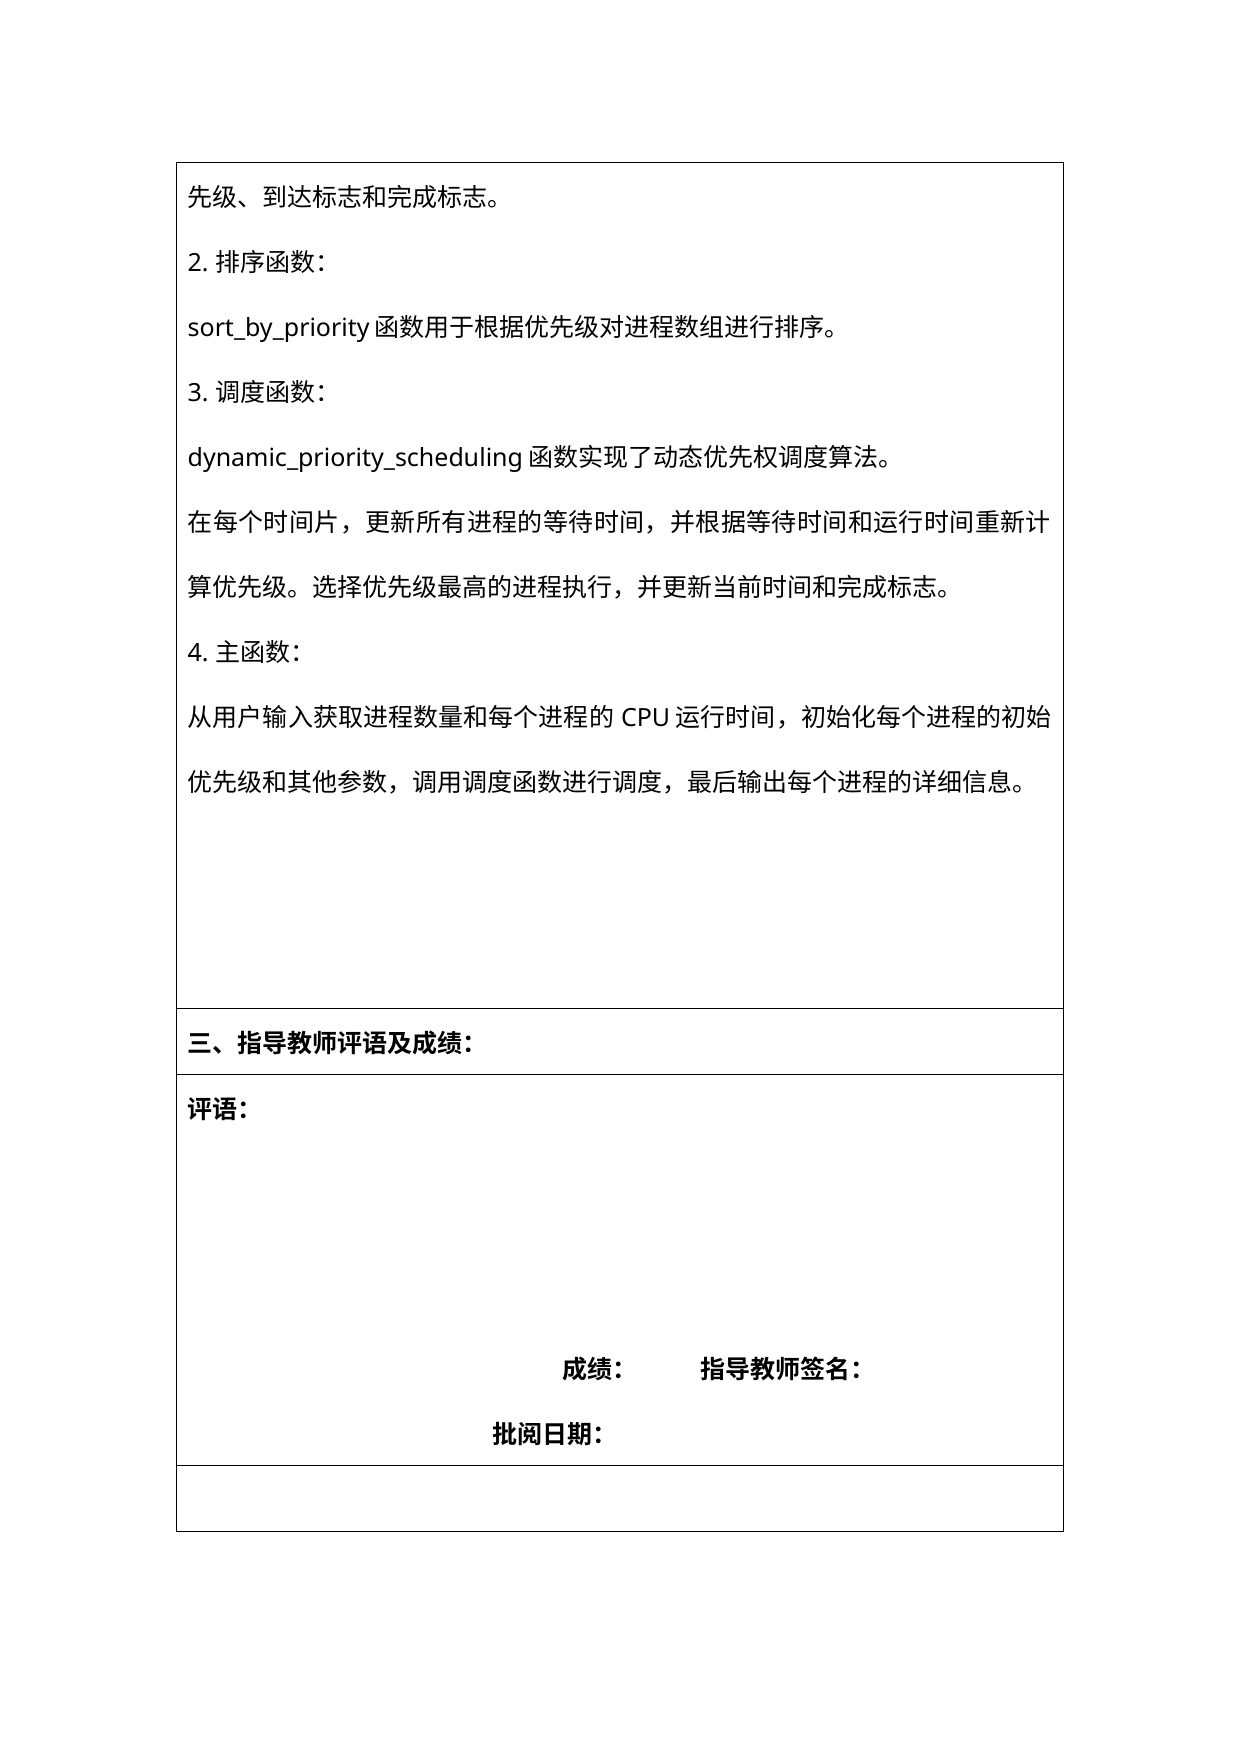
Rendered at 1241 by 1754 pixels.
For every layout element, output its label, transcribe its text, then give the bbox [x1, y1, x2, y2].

table_cell [177, 1466, 1063, 1531]
table_cell 评语： 成绩： 指导教师签名： 批阅日期： [177, 1075, 1063, 1465]
table_cell 三、指导教师评语及成绩： [177, 1009, 1063, 1074]
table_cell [177, 163, 1063, 1008]
